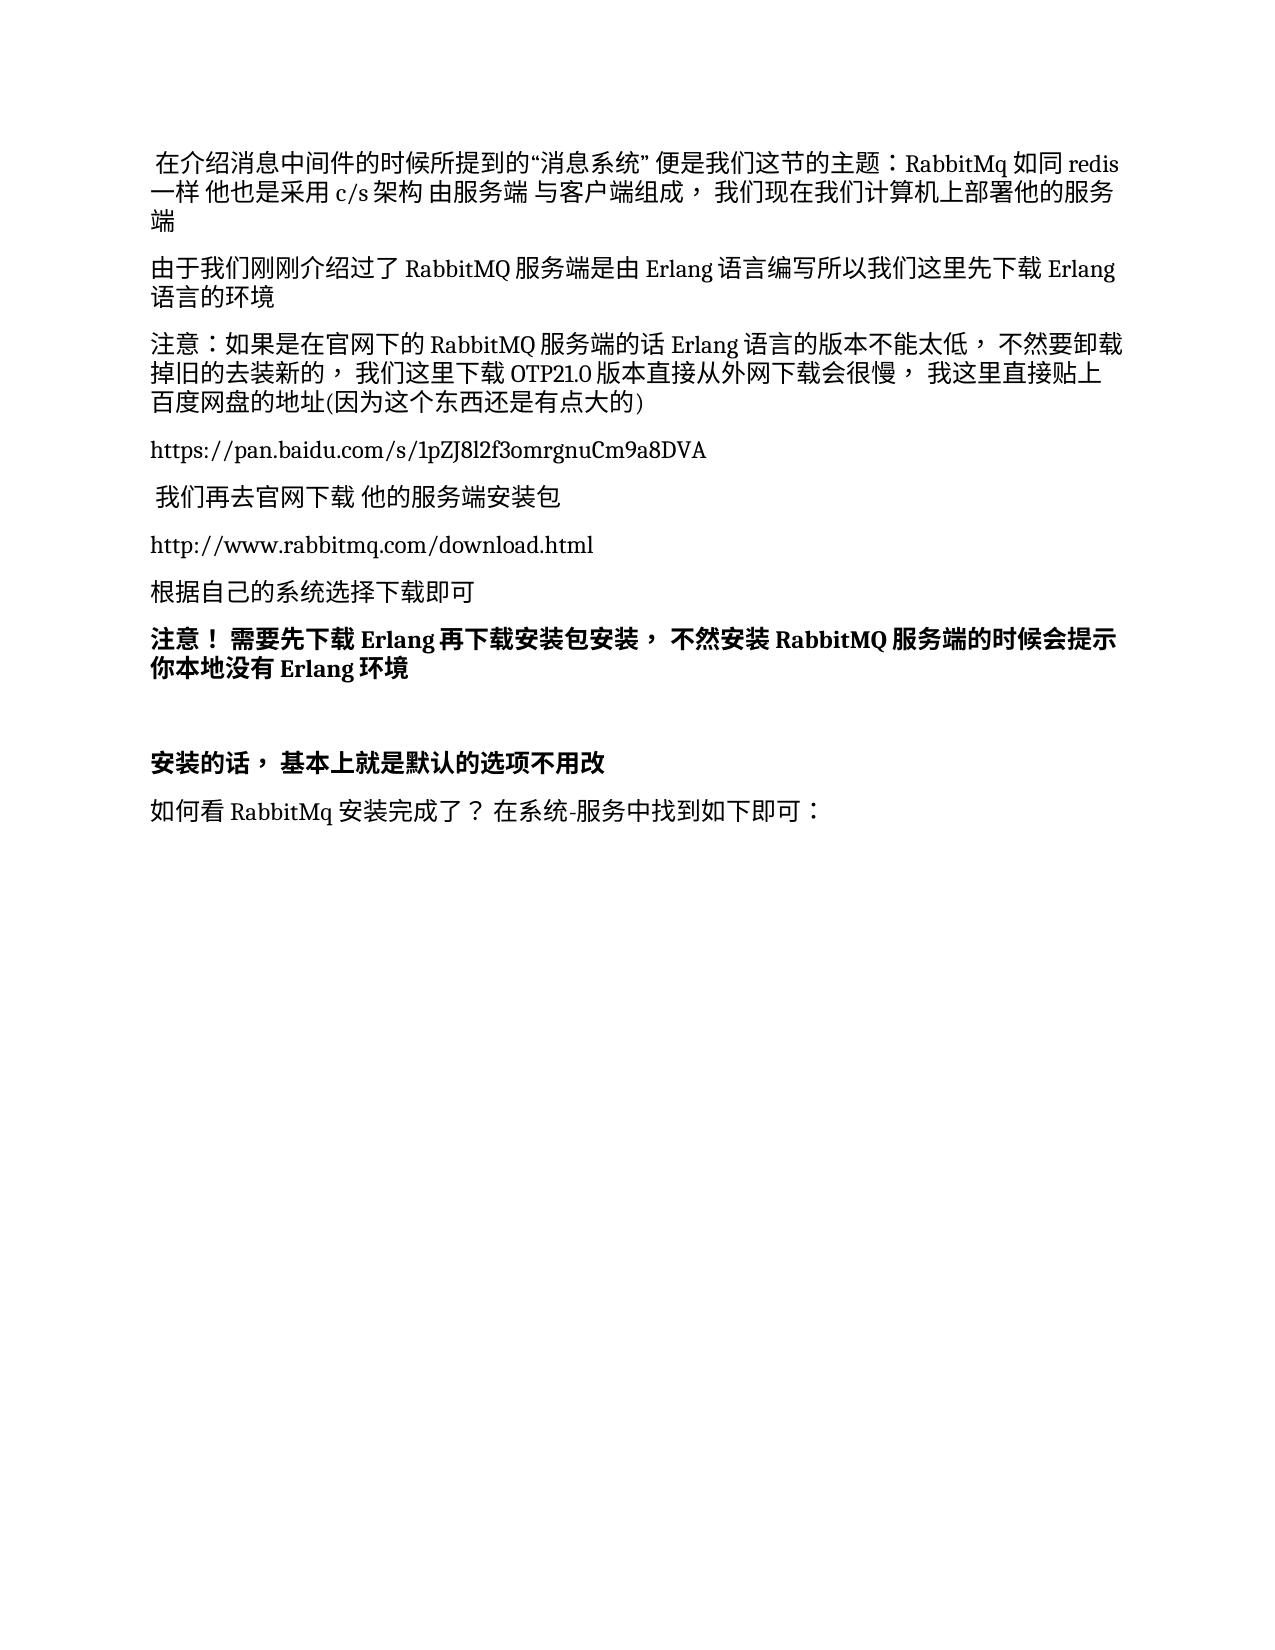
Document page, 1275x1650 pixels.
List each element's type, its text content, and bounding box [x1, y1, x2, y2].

text 注意！ 需要先下载Erlang再下载安装包安装， 不然安装RabbitMQ服务端的时候会提示你本地没有Erlang环境 [150, 626, 1125, 684]
text 由于我们刚刚介绍过了RabbitMQ服务端是由Erlang语言编写所以我们这里先下载Erlang语言的环境 [150, 255, 1125, 312]
text https://pan.baidu.com/s/1pZJ8l2f3omrgnuCm9a8DVA [150, 436, 1125, 465]
text 根据自己的系统选择下载即可 [150, 579, 1125, 607]
text 我们再去官网下载 他的服务端安装包 [150, 484, 1125, 512]
text 如何看RabbitMq安装完成了？ 在系统-服务中找到如下即可： [150, 797, 1125, 826]
text 安装的话， 基本上就是默认的选项不用改 [150, 750, 1125, 779]
text 在介绍消息中间件的时候所提到的“消息系统” 便是我们这节的主题：RabbitMq 如同redis一样 他也是采用c/s架构 由服务端 与客户端组成， 我们现在我们计算机上部署他的服务端 [150, 150, 1125, 236]
text http://www.rabbitmq.com/download.html [150, 531, 1125, 560]
text 注意：如果是在官网下的RabbitMQ服务端的话 Erlang语言的版本不能太低， 不然要卸载掉旧的去装新的， 我们这里下载OTP21.0版本直接从外网下载会很慢， 我这里直接贴上百度网盘的地址(因为这个东西还是有点大的) [150, 331, 1125, 417]
